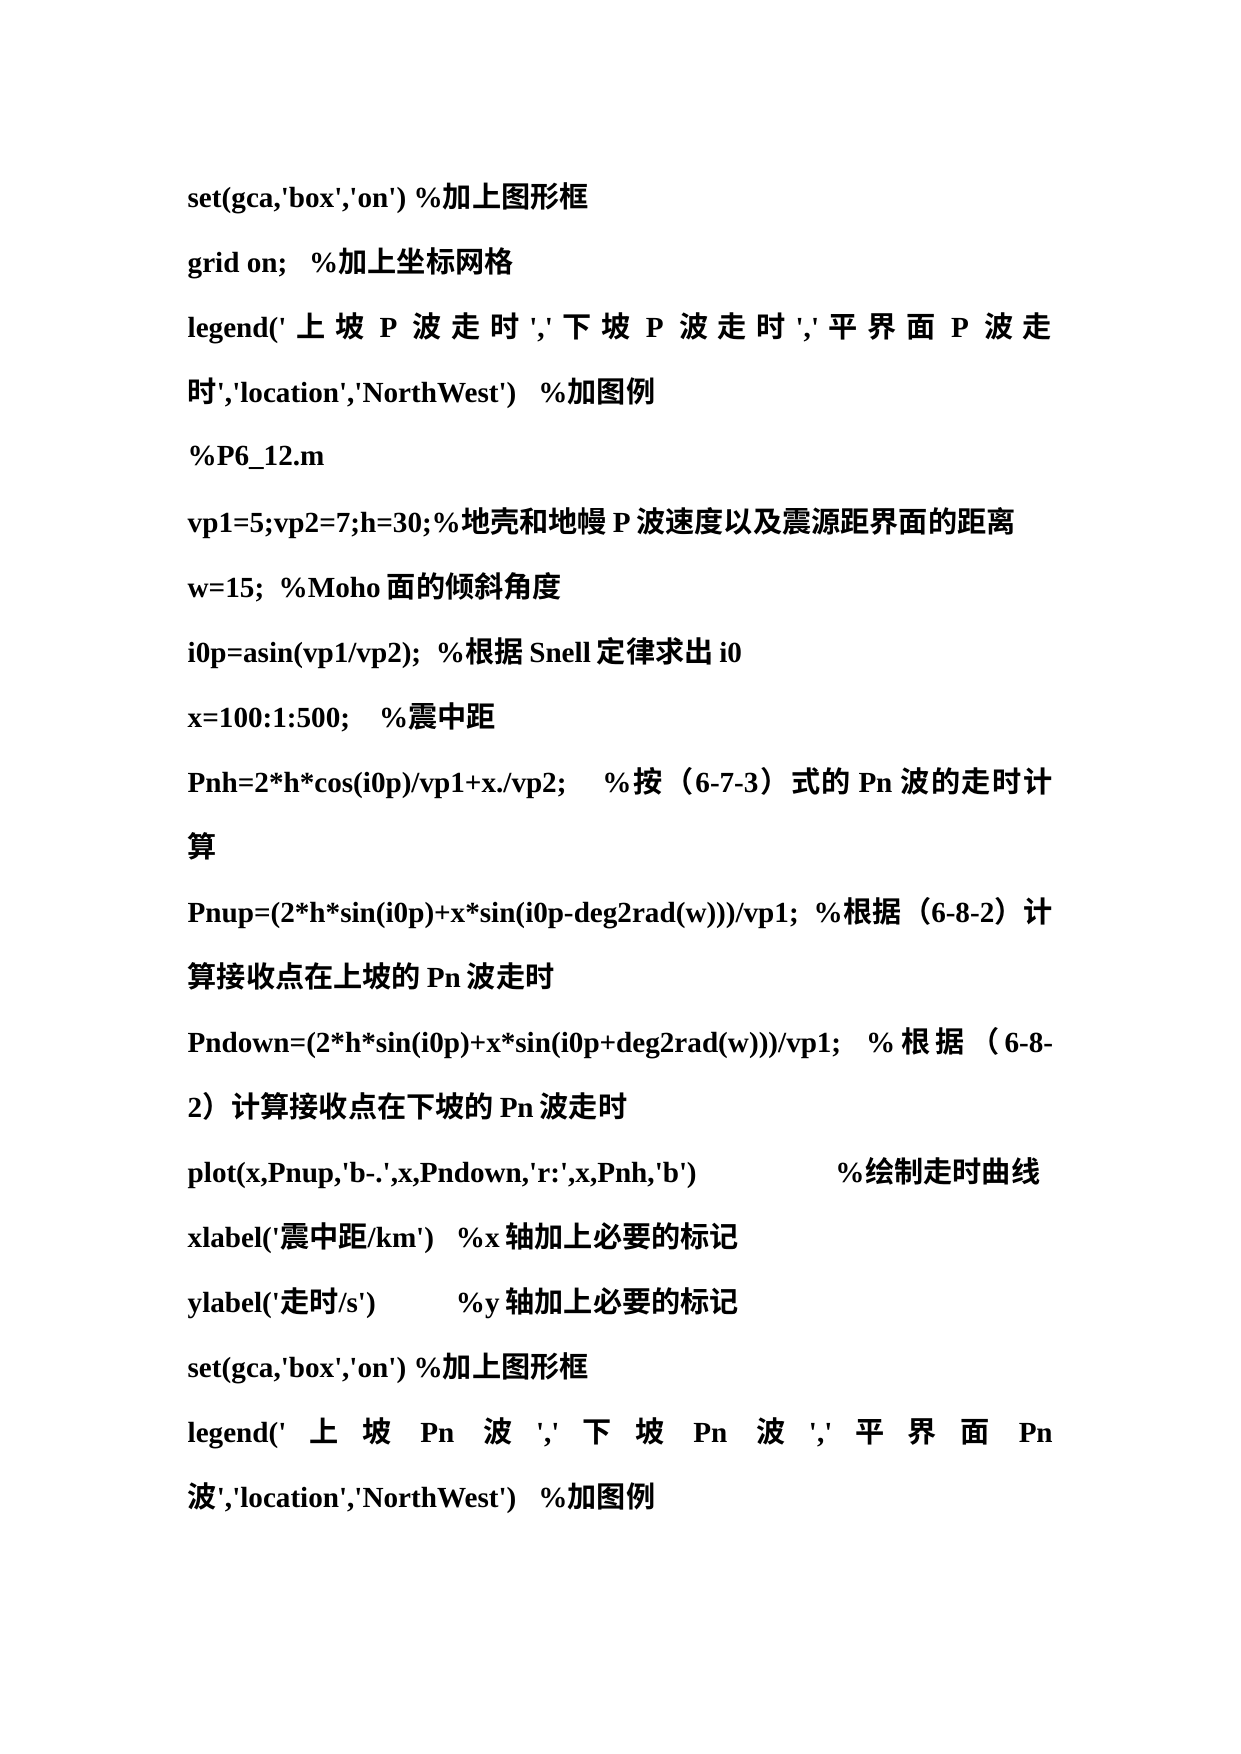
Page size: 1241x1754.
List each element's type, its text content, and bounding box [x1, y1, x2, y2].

text i0p=asin(vp1/vp2); %根据Snell定律求出i0 [187, 617, 1053, 682]
text ylabel('走时/s') %y轴加上必要的标记 [187, 1267, 1053, 1332]
text grid on; %加上坐标网格 [187, 227, 1053, 292]
text plot(x,Pnup,'b-.',x,Pndown,'r:',x,Pnh,'b') %绘制走时曲线 [187, 1137, 1053, 1202]
text w=15; %Moho面的倾斜角度 [187, 552, 1053, 617]
text set(gca,'box','on') %加上图形框 [187, 1332, 1053, 1397]
text legend('上坡Pn波','下坡Pn波','平界面Pn波','location','NorthWest') %加图例 [187, 1397, 1053, 1527]
text Pnh=2*h*cos(i0p)/vp1+x./vp2; %按（6-7-3）式的Pn波的走时计算 [187, 747, 1053, 877]
text set(gca,'box','on') %加上图形框 [187, 162, 1053, 227]
text %P6_12.m [187, 422, 1053, 487]
text xlabel('震中距/km') %x轴加上必要的标记 [187, 1202, 1053, 1267]
text x=100:1:500; %震中距 [187, 682, 1053, 747]
text Pnup=(2*h*sin(i0p)+x*sin(i0p-deg2rad(w)))/vp1; %根据（6-8-2）计算接收点在上坡的Pn波走时 [187, 877, 1053, 1007]
text legend('上坡P波走时','下坡P波走时','平界面P波走时','location','NorthWest') %加图例 [187, 292, 1053, 422]
text Pndown=(2*h*sin(i0p)+x*sin(i0p+deg2rad(w)))/vp1; %根据（6-8-2）计算接收点在下坡的Pn波走时 [187, 1007, 1053, 1137]
text vp1=5;vp2=7;h=30;%地壳和地幔P波速度以及震源距界面的距离 [187, 487, 1053, 552]
